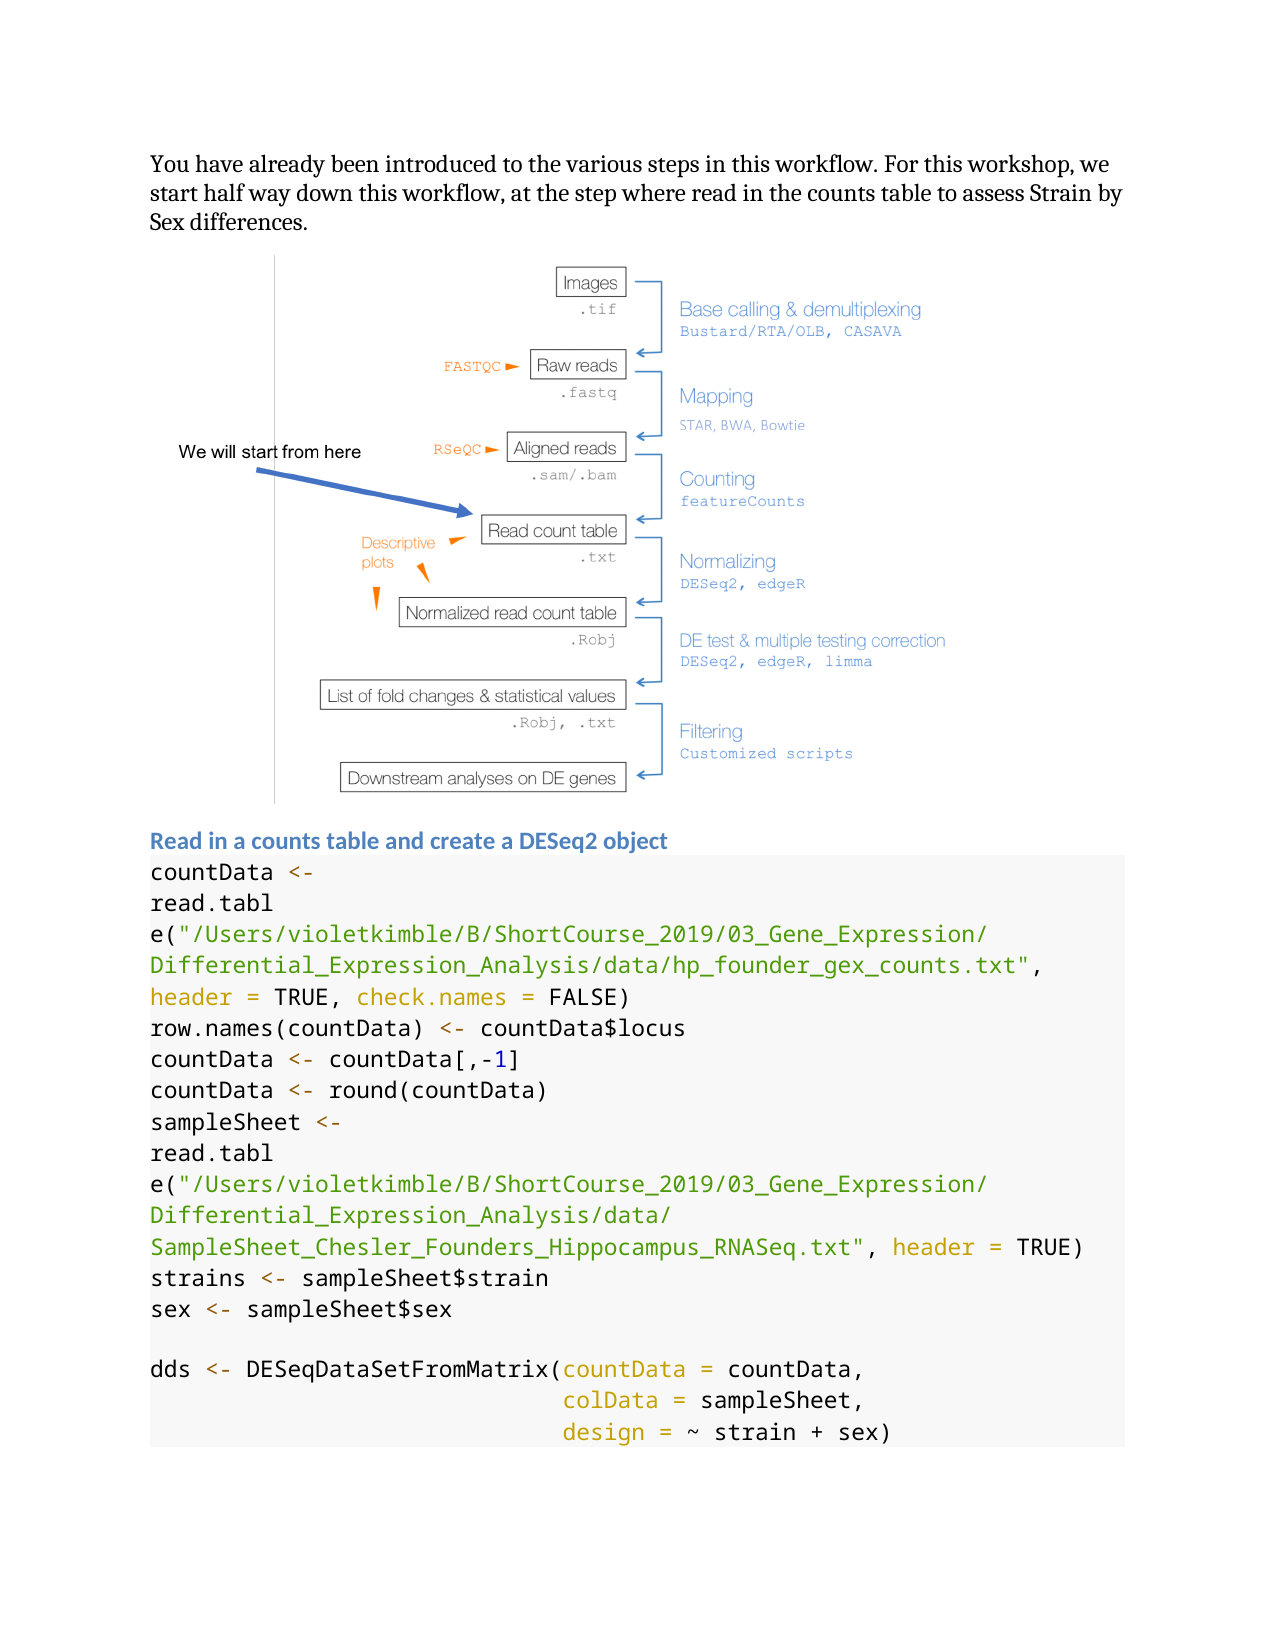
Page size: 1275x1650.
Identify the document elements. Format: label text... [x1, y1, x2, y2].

subtitle Read in a counts table and create a DESeq2 object [150, 825, 1125, 855]
text You have already been introduced to the various steps in this workflow. For this workshop, we start half way down this workflow, at the step where read in the counts table to assess Strain by Sex differences. [150, 150, 1125, 236]
picture [168, 255, 1044, 804]
text countData <- read.table("/Users/violetkimble/B/ShortCourse_2019/03_Gene_Expression/Differential_Expression_Analysis/data/hp_founder_gex_counts.txt", header = TRUE, check.names = FALSE) row.names(countData) <- countData$locus countData <- countData[,-1] countData <- round(countData) sampleSheet <- read.table("/Users/violetkimble/B/ShortCourse_2019/03_Gene_Expression/Differential_Expression_Analysis/data/SampleSheet_Chesler_Founders_Hippocampus_RNASeq.txt", header = TRUE) strains <- sampleSheet$strain sex <- sampleSheet$sex dds <- DESeqDataSetFromMatrix(countData = countData, colData = sampleSheet, design = ~ strain + sex) [150, 855, 1125, 1447]
